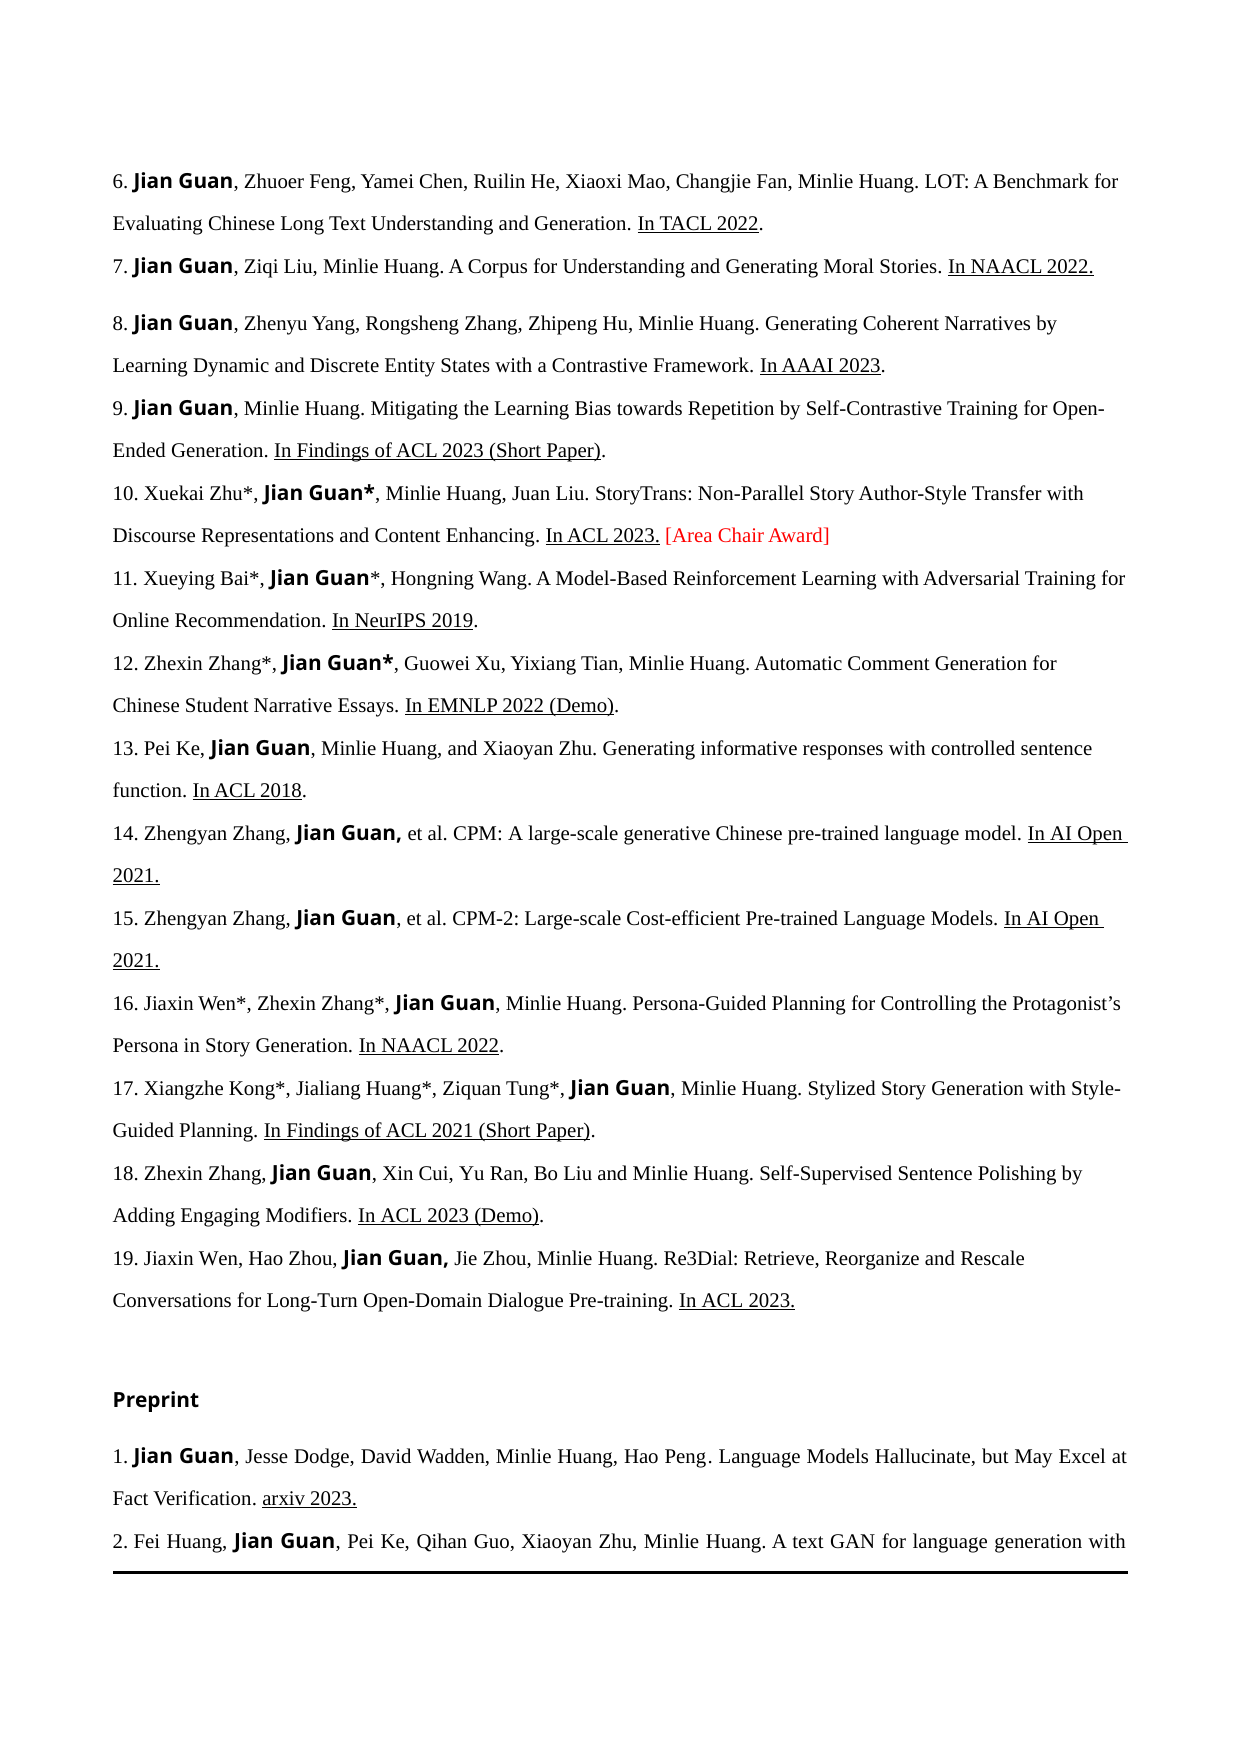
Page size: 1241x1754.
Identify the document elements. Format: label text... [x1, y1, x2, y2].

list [112, 1512, 1128, 1574]
list Zhexin Zhang*, Jian Guan*, Guowei Xu, Yixiang Tian, Minlie Huang. Automatic Comment Generation for Chinese Student Narrative Essays. In EMNLP 2022 (Demo). [112, 634, 1128, 719]
list Preprint [112, 1371, 1128, 1427]
list Jian Guan, Jesse Dodge, David Wadden, Minlie Huang, Hao Peng. Language Models Hallucinate, but May Excel at Fact Verification. arxiv 2023. [112, 1427, 1128, 1512]
list Jiaxin Wen*, Zhexin Zhang*, Jian Guan, Minlie Huang. Persona-Guided Planning for Controlling the Protagonist’s Persona in Story Generation. In NAACL 2022. [112, 974, 1128, 1059]
list Xiangzhe Kong*, Jialiang Huang*, Ziquan Tung*, Jian Guan, Minlie Huang. Stylized Story Generation with Style-Guided Planning. In Findings of ACL 2021 (Short Paper). [112, 1059, 1128, 1144]
list Zhengyan Zhang, Jian Guan, et al. CPM-2: Large-scale Cost-efficient Pre-trained Language Models. In AI Open 2021. [112, 889, 1128, 974]
list Jian Guan, Zhuoer Feng, Yamei Chen, Ruilin He, Xiaoxi Mao, Changjie Fan, Minlie Huang. LOT: A Benchmark for Evaluating Chinese Long Text Understanding and Generation. In TACL 2022. [112, 152, 1128, 237]
list Jian Guan, Minlie Huang. Mitigating the Learning Bias towards Repetition by Self-Contrastive Training for Open-Ended Generation. In Findings of ACL 2023 (Short Paper). [112, 379, 1128, 464]
list Pei Ke, Jian Guan, Minlie Huang, and Xiaoyan Zhu. Generating informative responses with controlled sentence function. In ACL 2018. [112, 719, 1128, 804]
list Xuekai Zhu*, Jian Guan*, Minlie Huang, Juan Liu. StoryTrans: Non-Parallel Story Author-Style Transfer with Discourse Representations and Content Enhancing. In ACL 2023. [Area Chair Award] [112, 464, 1128, 549]
list Jiaxin Wen, Hao Zhou, Jian Guan, Jie Zhou, Minlie Huang. Re3Dial: Retrieve, Reorganize and Rescale Conversations for Long-Turn Open-Domain Dialogue Pre-training. In ACL 2023. [112, 1229, 1128, 1314]
list Jian Guan, Ziqi Liu, Minlie Huang. A Corpus for Understanding and Generating Moral Stories. In NAACL 2022. [112, 237, 1128, 294]
list Xueying Bai*, Jian Guan*, Hongning Wang. A Model-Based Reinforcement Learning with Adversarial Training for Online Recommendation. In NeurIPS 2019. [112, 549, 1128, 634]
list Zhexin Zhang, Jian Guan, Xin Cui, Yu Ran, Bo Liu and Minlie Huang. Self-Supervised Sentence Polishing by Adding Engaging Modifiers. In ACL 2023 (Demo). [112, 1144, 1128, 1229]
list Jian Guan, Zhenyu Yang, Rongsheng Zhang, Zhipeng Hu, Minlie Huang. Generating Coherent Narratives by Learning Dynamic and Discrete Entity States with a Contrastive Framework. In AAAI 2023. [112, 294, 1128, 379]
list Zhengyan Zhang, Jian Guan, et al. CPM: A large-scale generative Chinese pre-trained language model. In AI Open 2021. [112, 804, 1128, 889]
